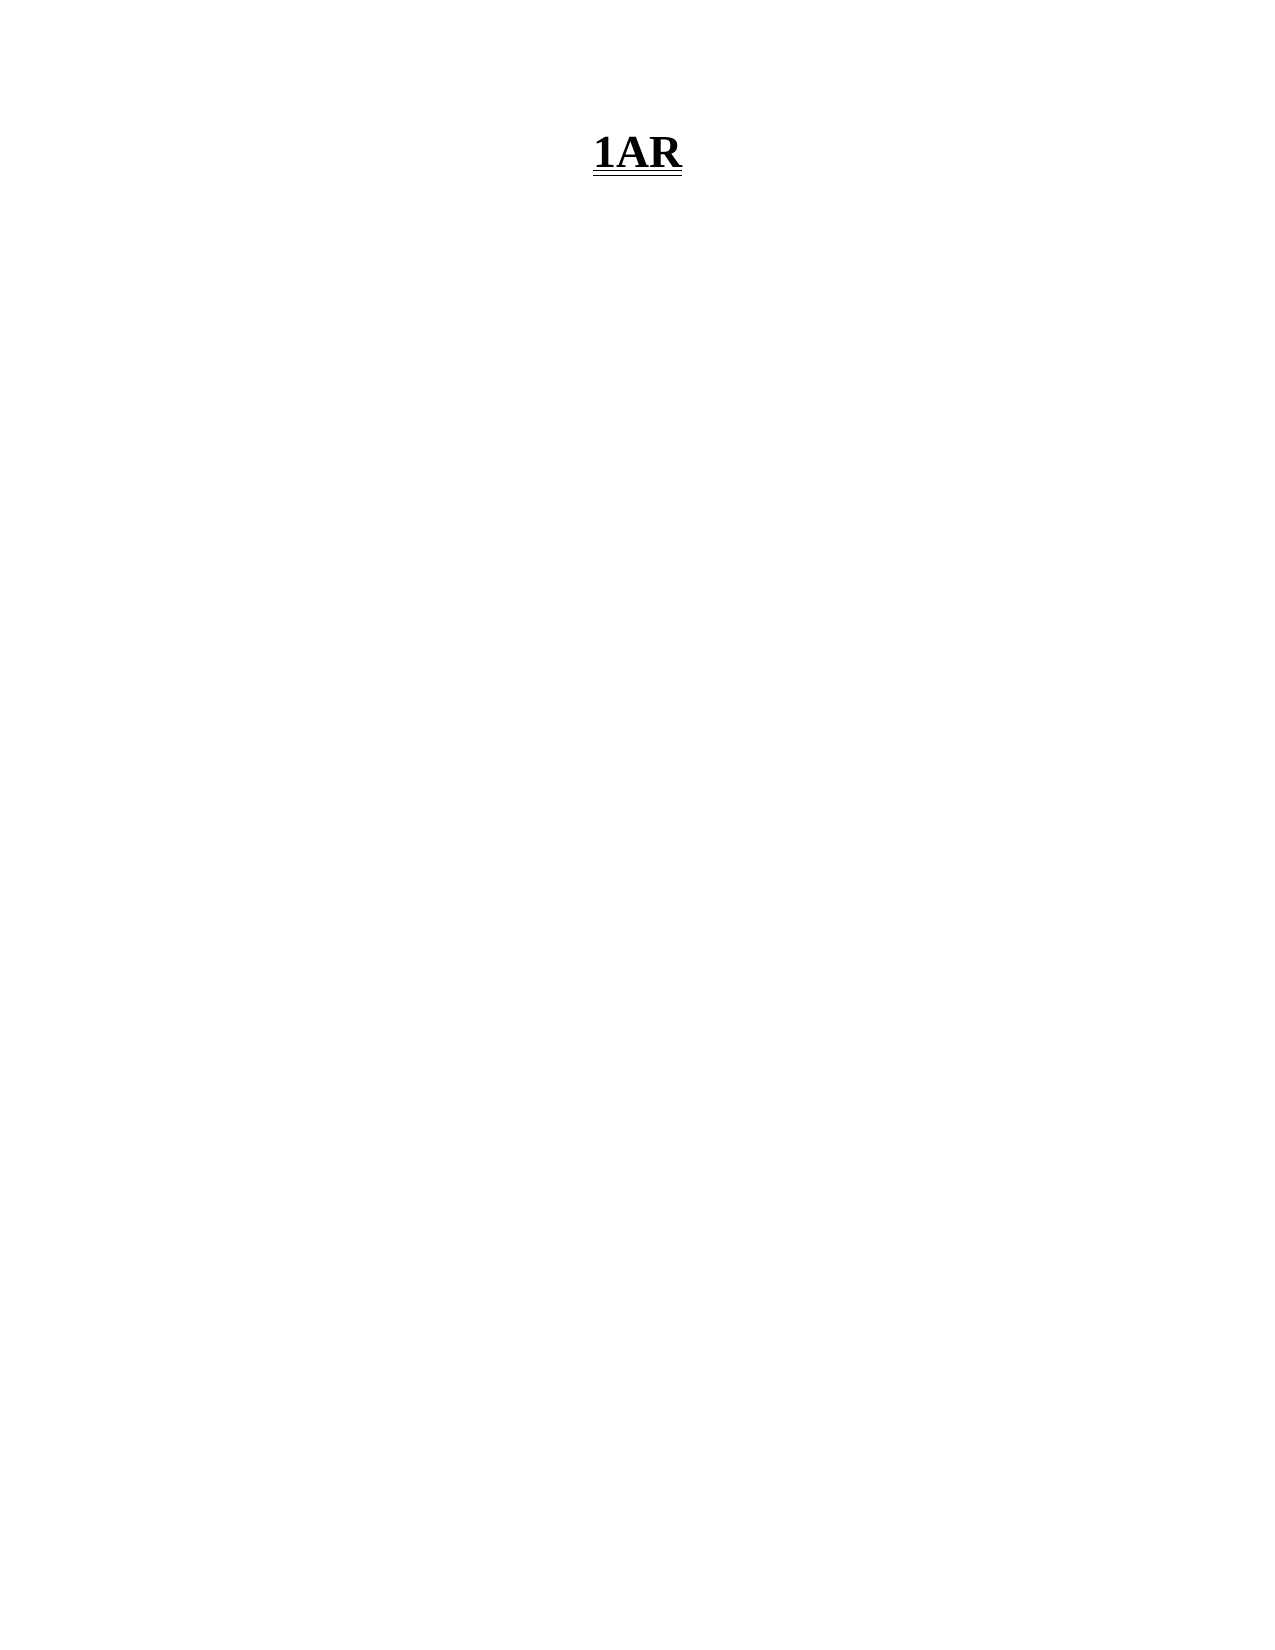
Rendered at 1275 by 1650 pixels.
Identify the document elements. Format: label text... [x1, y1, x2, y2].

subtitle 1AR [75, 125, 1200, 178]
